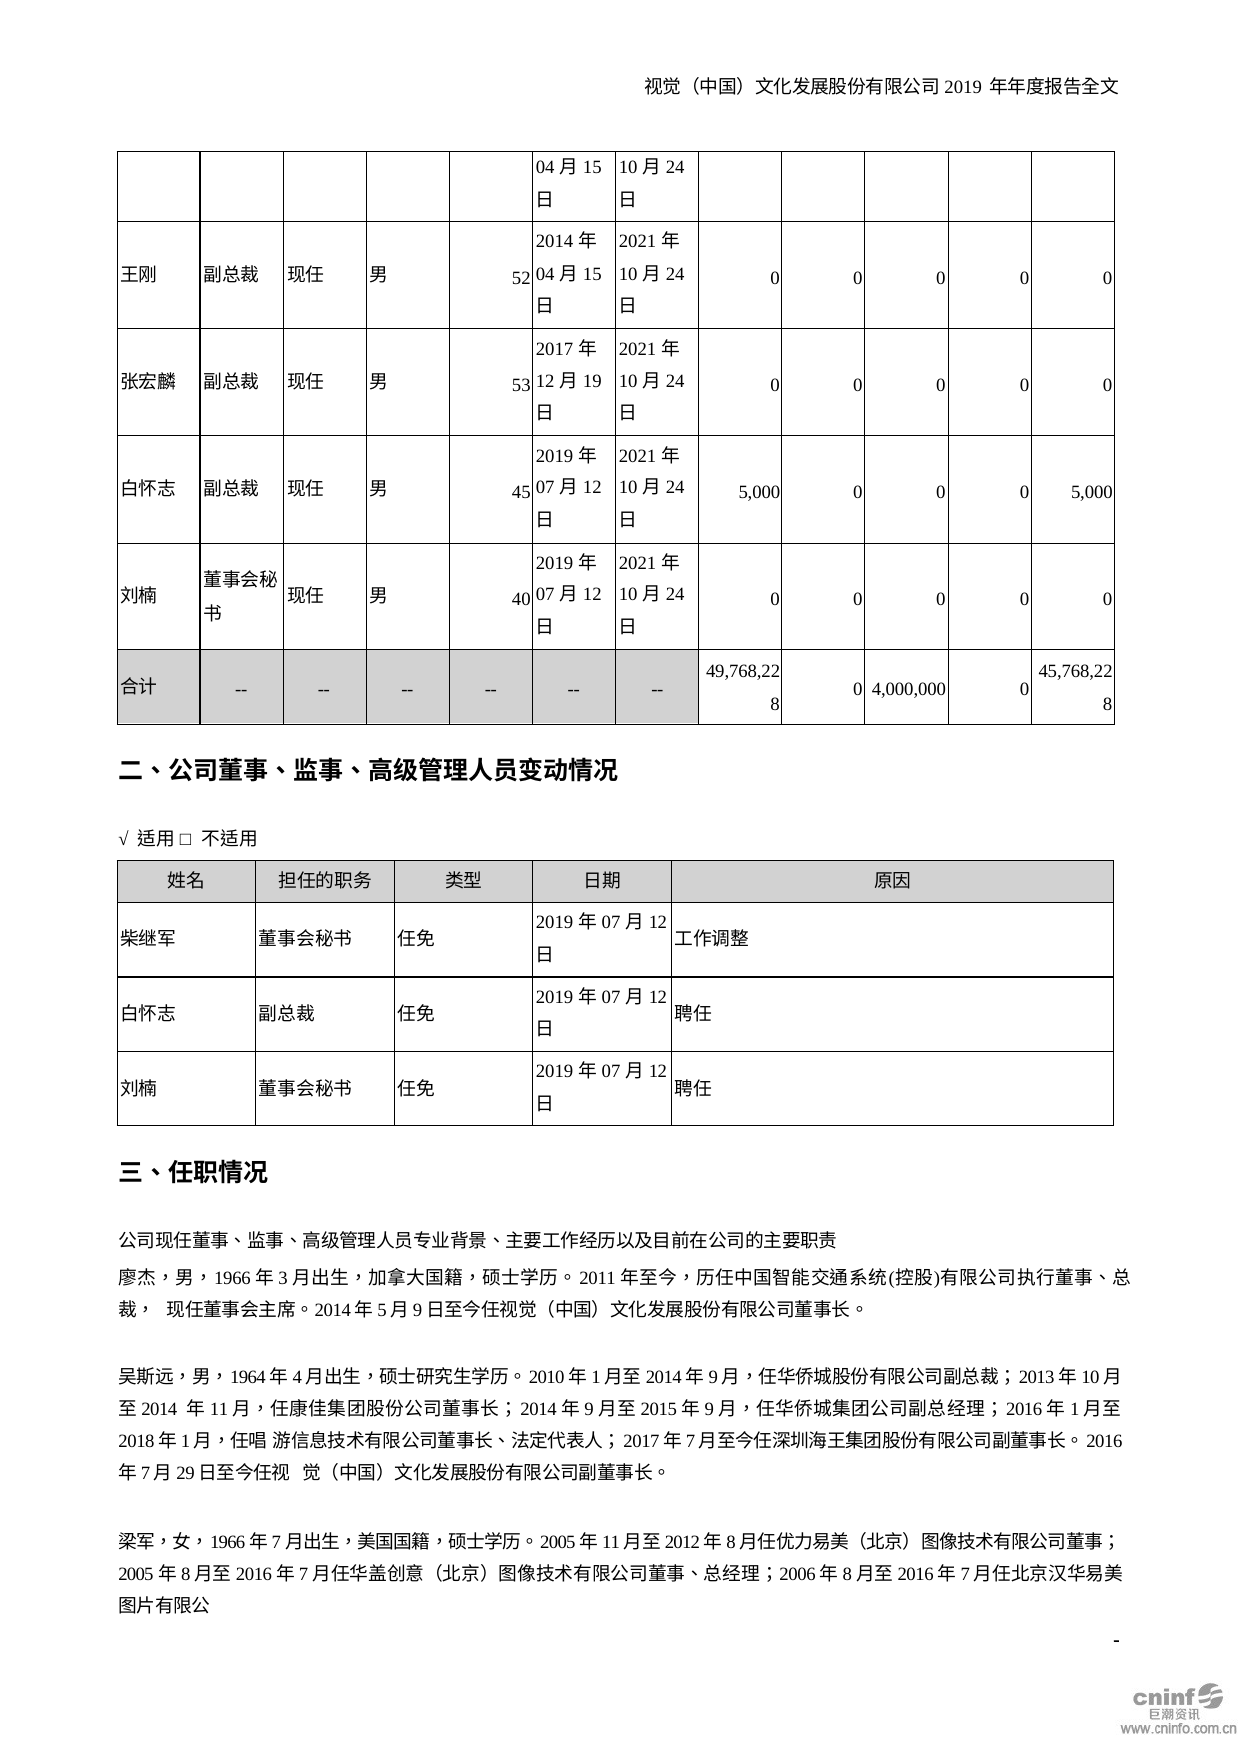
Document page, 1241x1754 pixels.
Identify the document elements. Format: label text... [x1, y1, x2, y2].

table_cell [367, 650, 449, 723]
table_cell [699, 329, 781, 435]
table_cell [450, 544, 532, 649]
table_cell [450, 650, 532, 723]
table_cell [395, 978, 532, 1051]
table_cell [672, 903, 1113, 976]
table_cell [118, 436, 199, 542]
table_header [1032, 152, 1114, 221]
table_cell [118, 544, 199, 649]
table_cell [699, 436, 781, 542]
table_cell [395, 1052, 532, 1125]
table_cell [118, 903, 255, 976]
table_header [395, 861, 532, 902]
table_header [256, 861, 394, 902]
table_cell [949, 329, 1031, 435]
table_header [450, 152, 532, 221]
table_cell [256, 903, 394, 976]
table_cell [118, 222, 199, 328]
text 梁军，女，1966年7月出生，美国国籍，硕士学历。2005年11月至2012年8月任优力易美（北京）图像技术有限公司董事；2005 年8月至2016年7月任华盖创意（北京）图像技术有限公司董事、总经理；2006年8月至2016年7月任北京汉华易美图片有限公 [118, 1528, 1123, 1617]
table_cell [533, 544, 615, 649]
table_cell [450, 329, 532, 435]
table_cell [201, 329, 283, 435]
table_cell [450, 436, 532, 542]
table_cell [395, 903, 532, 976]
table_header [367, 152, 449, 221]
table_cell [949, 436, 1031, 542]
subtitle 三、任职情况 [118, 1154, 1240, 1188]
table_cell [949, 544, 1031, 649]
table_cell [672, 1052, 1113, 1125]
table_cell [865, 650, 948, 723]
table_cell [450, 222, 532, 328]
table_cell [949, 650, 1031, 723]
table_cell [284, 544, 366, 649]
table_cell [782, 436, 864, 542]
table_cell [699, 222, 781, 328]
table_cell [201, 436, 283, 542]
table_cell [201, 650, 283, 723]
text √ 适用 □ 不适用 [118, 826, 1240, 851]
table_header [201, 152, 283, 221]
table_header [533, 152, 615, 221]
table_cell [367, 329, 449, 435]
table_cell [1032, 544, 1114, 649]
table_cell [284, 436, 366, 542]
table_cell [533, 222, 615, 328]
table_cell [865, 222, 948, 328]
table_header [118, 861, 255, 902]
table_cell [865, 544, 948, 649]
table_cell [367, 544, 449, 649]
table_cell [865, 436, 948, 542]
picture [1115, 1680, 1240, 1737]
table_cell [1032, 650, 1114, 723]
text 廖杰，男，1966年3月出生，加拿大国籍，硕士学历。2011年至今，历任中国智能交通系统(控股)有限公司执行董事、总裁， 现任董事会主席。2014年5月9日至今任视觉（中国）文化发展股份有限公司董事长。 [118, 1264, 1132, 1322]
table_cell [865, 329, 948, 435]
text 吴斯远，男，1964年4月出生，硕士研究生学历。2010年1月至2014年9月，任华侨城股份有限公司副总裁；2013年10月至2014 年11月，任康佳集团股份公司董事长；2014年9月至2015年9月，任华侨城集团公司副总经理；2016年1月至2018年1月，任唱 游信息技术有限公司董事长、法定代表人；2017年7月至今任深圳海王集团股份有限公司副董事长。2016年7月29日至今任视 觉（中国）文化发展股份有限公司副董事长。 [118, 1363, 1123, 1484]
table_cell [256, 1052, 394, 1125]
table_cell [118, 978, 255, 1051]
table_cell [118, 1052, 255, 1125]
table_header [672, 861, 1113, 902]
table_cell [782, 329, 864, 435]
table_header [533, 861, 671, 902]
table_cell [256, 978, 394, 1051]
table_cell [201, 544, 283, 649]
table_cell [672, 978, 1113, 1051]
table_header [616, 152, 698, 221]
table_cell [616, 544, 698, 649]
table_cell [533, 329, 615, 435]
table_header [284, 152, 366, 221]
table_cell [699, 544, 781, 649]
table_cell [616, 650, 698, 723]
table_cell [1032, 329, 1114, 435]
subtitle 二、公司董事、监事、高级管理人员变动情况 [118, 752, 1240, 786]
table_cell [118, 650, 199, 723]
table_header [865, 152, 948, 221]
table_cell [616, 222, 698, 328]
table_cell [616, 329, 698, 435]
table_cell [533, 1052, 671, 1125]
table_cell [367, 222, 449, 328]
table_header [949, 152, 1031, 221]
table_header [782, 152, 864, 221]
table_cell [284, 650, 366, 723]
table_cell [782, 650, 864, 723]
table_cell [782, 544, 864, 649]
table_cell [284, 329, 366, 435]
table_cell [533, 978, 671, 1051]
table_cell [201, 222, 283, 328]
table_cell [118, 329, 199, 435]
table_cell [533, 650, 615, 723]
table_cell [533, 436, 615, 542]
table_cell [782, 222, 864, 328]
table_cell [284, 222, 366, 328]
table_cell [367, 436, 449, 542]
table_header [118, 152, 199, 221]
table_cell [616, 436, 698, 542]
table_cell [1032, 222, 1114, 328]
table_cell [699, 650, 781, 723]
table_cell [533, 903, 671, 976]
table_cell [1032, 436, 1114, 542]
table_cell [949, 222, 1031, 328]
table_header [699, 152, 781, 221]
text 公司现任董事、监事、高级管理人员专业背景、主要工作经历以及目前在公司的主要职责 [118, 1227, 1240, 1252]
